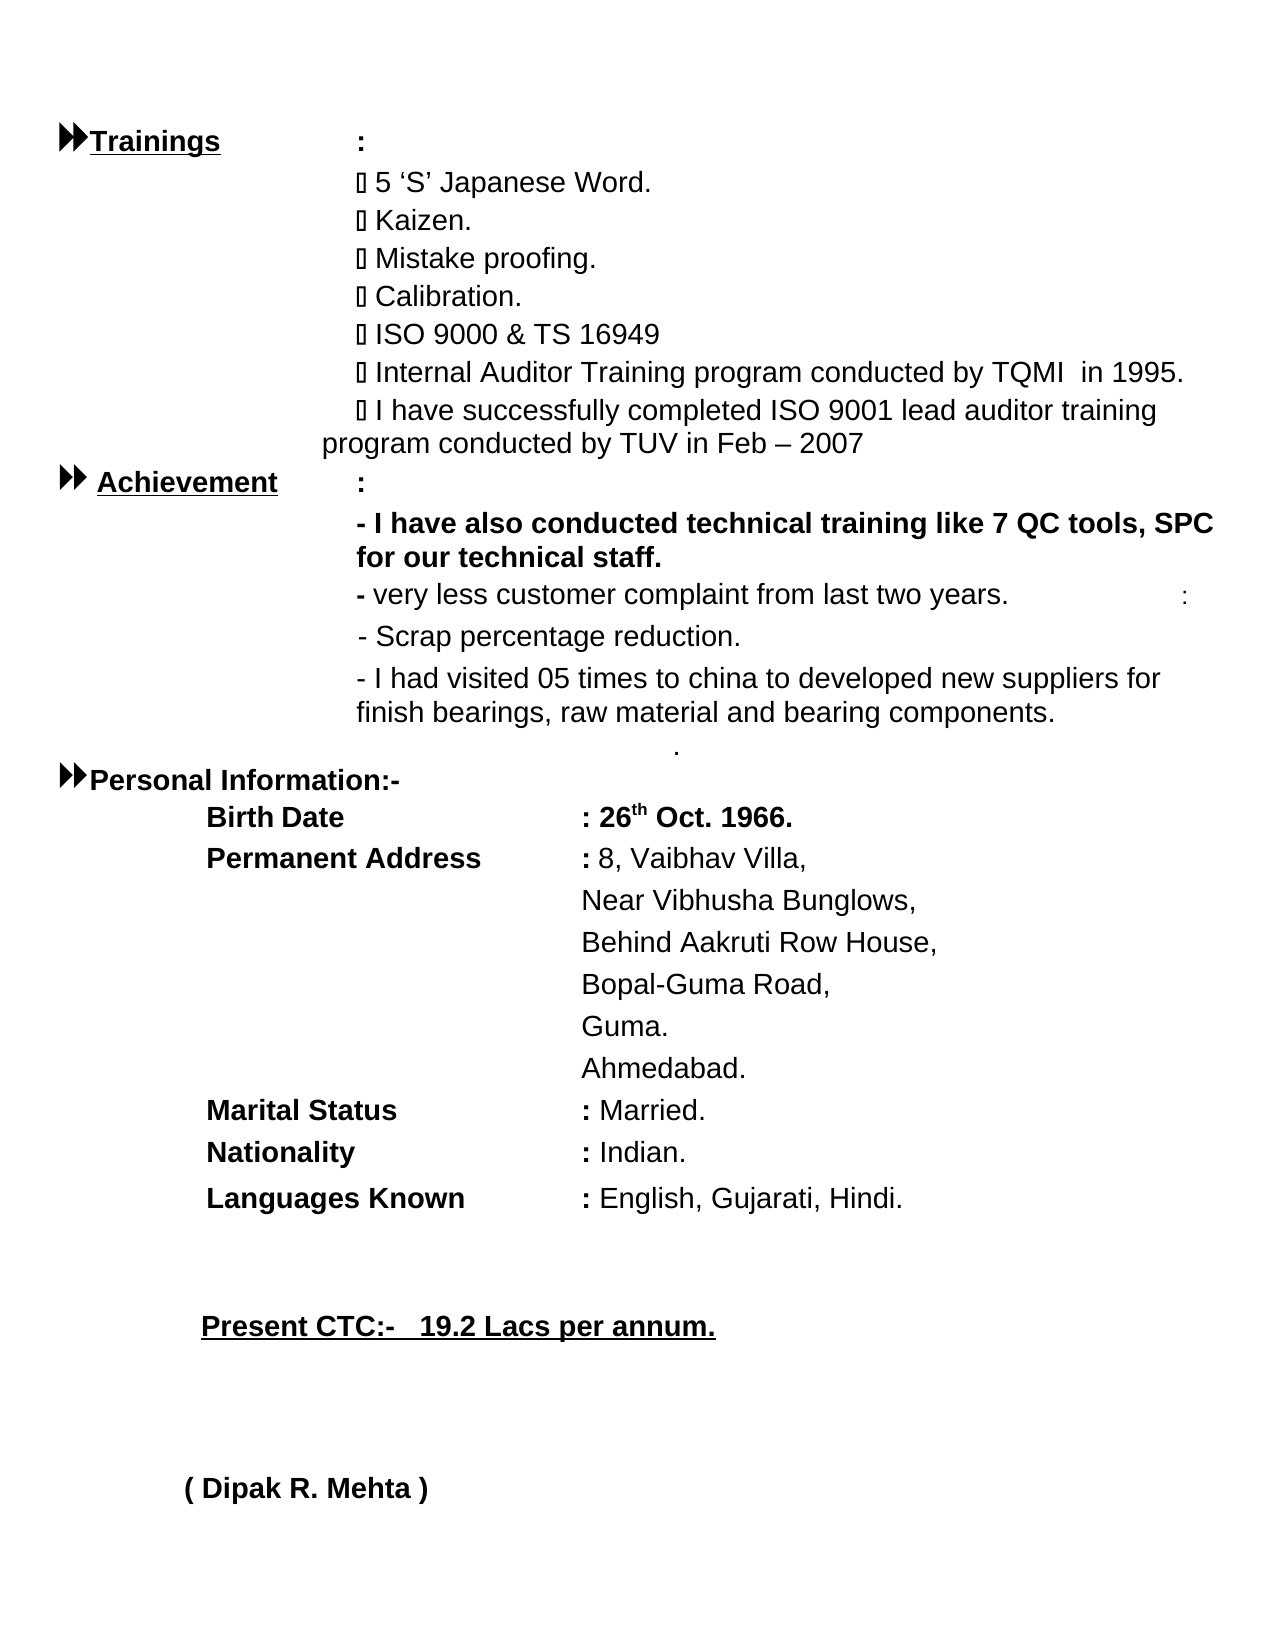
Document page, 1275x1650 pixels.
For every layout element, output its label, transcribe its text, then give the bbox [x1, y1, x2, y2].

text Personal Information:- [56, 762, 1237, 799]
text 5 ‘S’ Japanese Word. [281, 165, 1237, 199]
text Guma. [94, 1009, 1237, 1042]
text - I had visited 05 times to china to developed new suppliers for finish bearings, raw material and bearing components. . [356, 661, 1237, 762]
text Near Vibhusha Bunglows, [94, 883, 1237, 917]
text Calibration. [281, 279, 1237, 312]
text ISO 9000 & TS 16949 [281, 317, 1237, 350]
text Languages Known : English, Gujarati, Hindi. [56, 1181, 1237, 1214]
text I have successfully completed ISO 9001 lead auditor training program conducted by TUV in Feb – 2007 [56, 392, 1237, 460]
text - Scrap percentage reduction. [56, 619, 1237, 653]
text ( Dipak R. Mehta ) [131, 1471, 1237, 1505]
text Bopal-Guma Road, [94, 967, 1237, 1001]
text Nationality : Indian. [94, 1134, 1237, 1168]
text Mistake proofing. [281, 241, 1237, 274]
text Internal Auditor Training program conducted by TQMI in 1995. [281, 354, 1237, 388]
text Achievement : [56, 464, 1237, 502]
text Behind Aakruti Row House, [94, 925, 1237, 959]
text Present CTC:- 19.2 Lacs per annum. [56, 1309, 1237, 1343]
text Birth Date : . [94, 799, 1237, 833]
text Trainings : [56, 123, 1237, 161]
text Permanent Address : 8, Vaibhav Villa, [94, 841, 1237, 875]
text - very less customer complaint from last two years. : [56, 577, 1237, 611]
text Kaizen. [281, 203, 1237, 237]
text Ahmedabad. [94, 1051, 1237, 1084]
text - I have also conducted technical training like 7 QC tools, SPC for our technical staff. [356, 506, 1237, 573]
text Marital Status : Married. [94, 1093, 1237, 1126]
